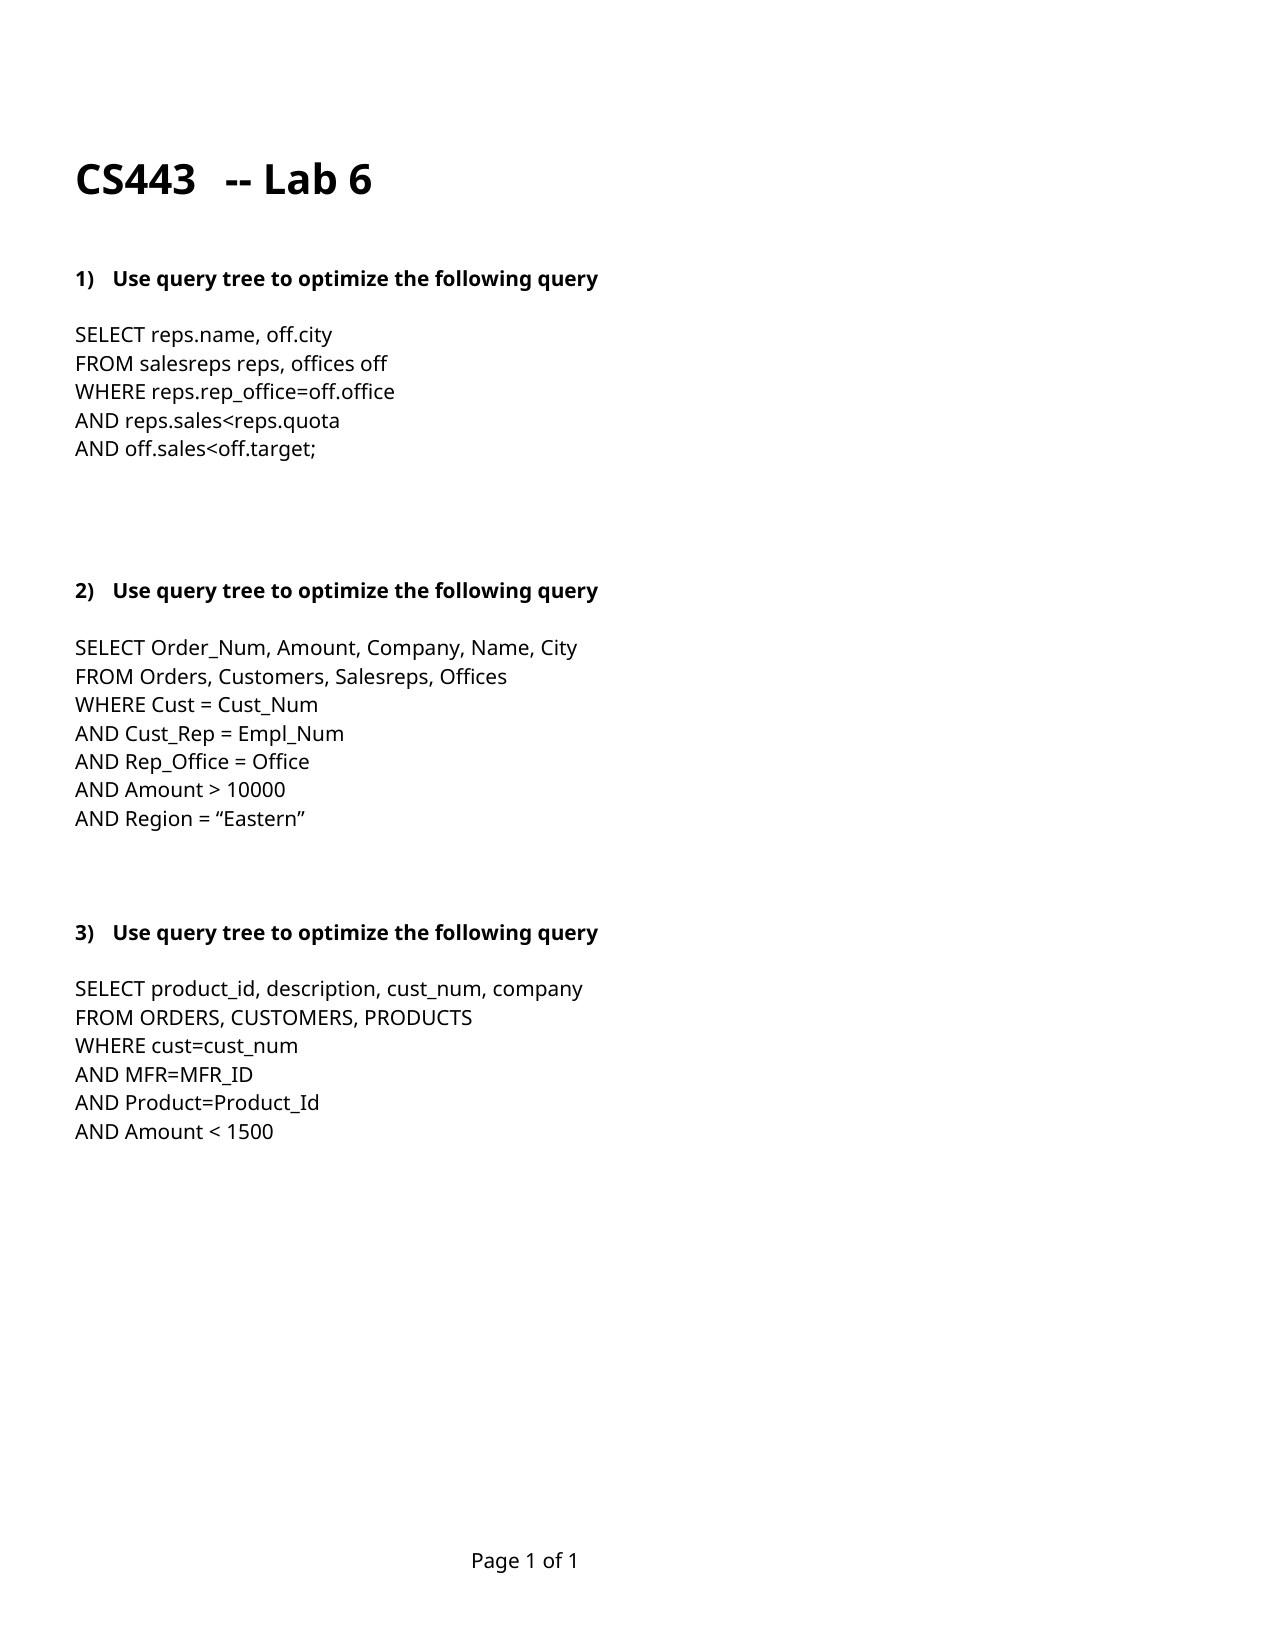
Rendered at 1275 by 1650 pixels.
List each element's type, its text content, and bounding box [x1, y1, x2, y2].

text FROM Orders, Customers, Salesreps, Offices [75, 662, 1200, 690]
text AND Cust_Rep = Empl_Num [75, 719, 1200, 747]
text AND Rep_Office = Office [75, 747, 1200, 776]
text AND Amount < 1500 [75, 1117, 1200, 1145]
text WHERE cust=cust_num [75, 1031, 1200, 1060]
text SELECT Order_Num, Amount, Company, Name, City [75, 633, 1200, 662]
text WHERE Cust = Cust_Num [75, 690, 1200, 719]
text CS443 -- Lab 6 [75, 150, 1200, 207]
text SELECT reps.name, off.city [75, 321, 1200, 349]
text AND Amount > 10000 [75, 776, 1200, 804]
text SELECT product_id, description, cust_num, company [75, 974, 1200, 1003]
text AND off.sales<off.target; [75, 434, 1200, 463]
text AND Product=Product_Id [75, 1088, 1200, 1117]
text AND Region = “Eastern” [75, 804, 1200, 832]
text WHERE reps.rep_office=off.office [75, 377, 1200, 406]
text AND reps.sales<reps.quota [75, 406, 1200, 434]
list Use query tree to optimize the following query [75, 918, 1200, 946]
list Use query tree to optimize the following query [75, 264, 1200, 292]
text FROM salesreps reps, offices off [75, 349, 1200, 377]
text FROM ORDERS, CUSTOMERS, PRODUCTS [75, 1003, 1200, 1031]
list Use query tree to optimize the following query [75, 576, 1200, 605]
text AND MFR=MFR_ID [75, 1060, 1200, 1088]
